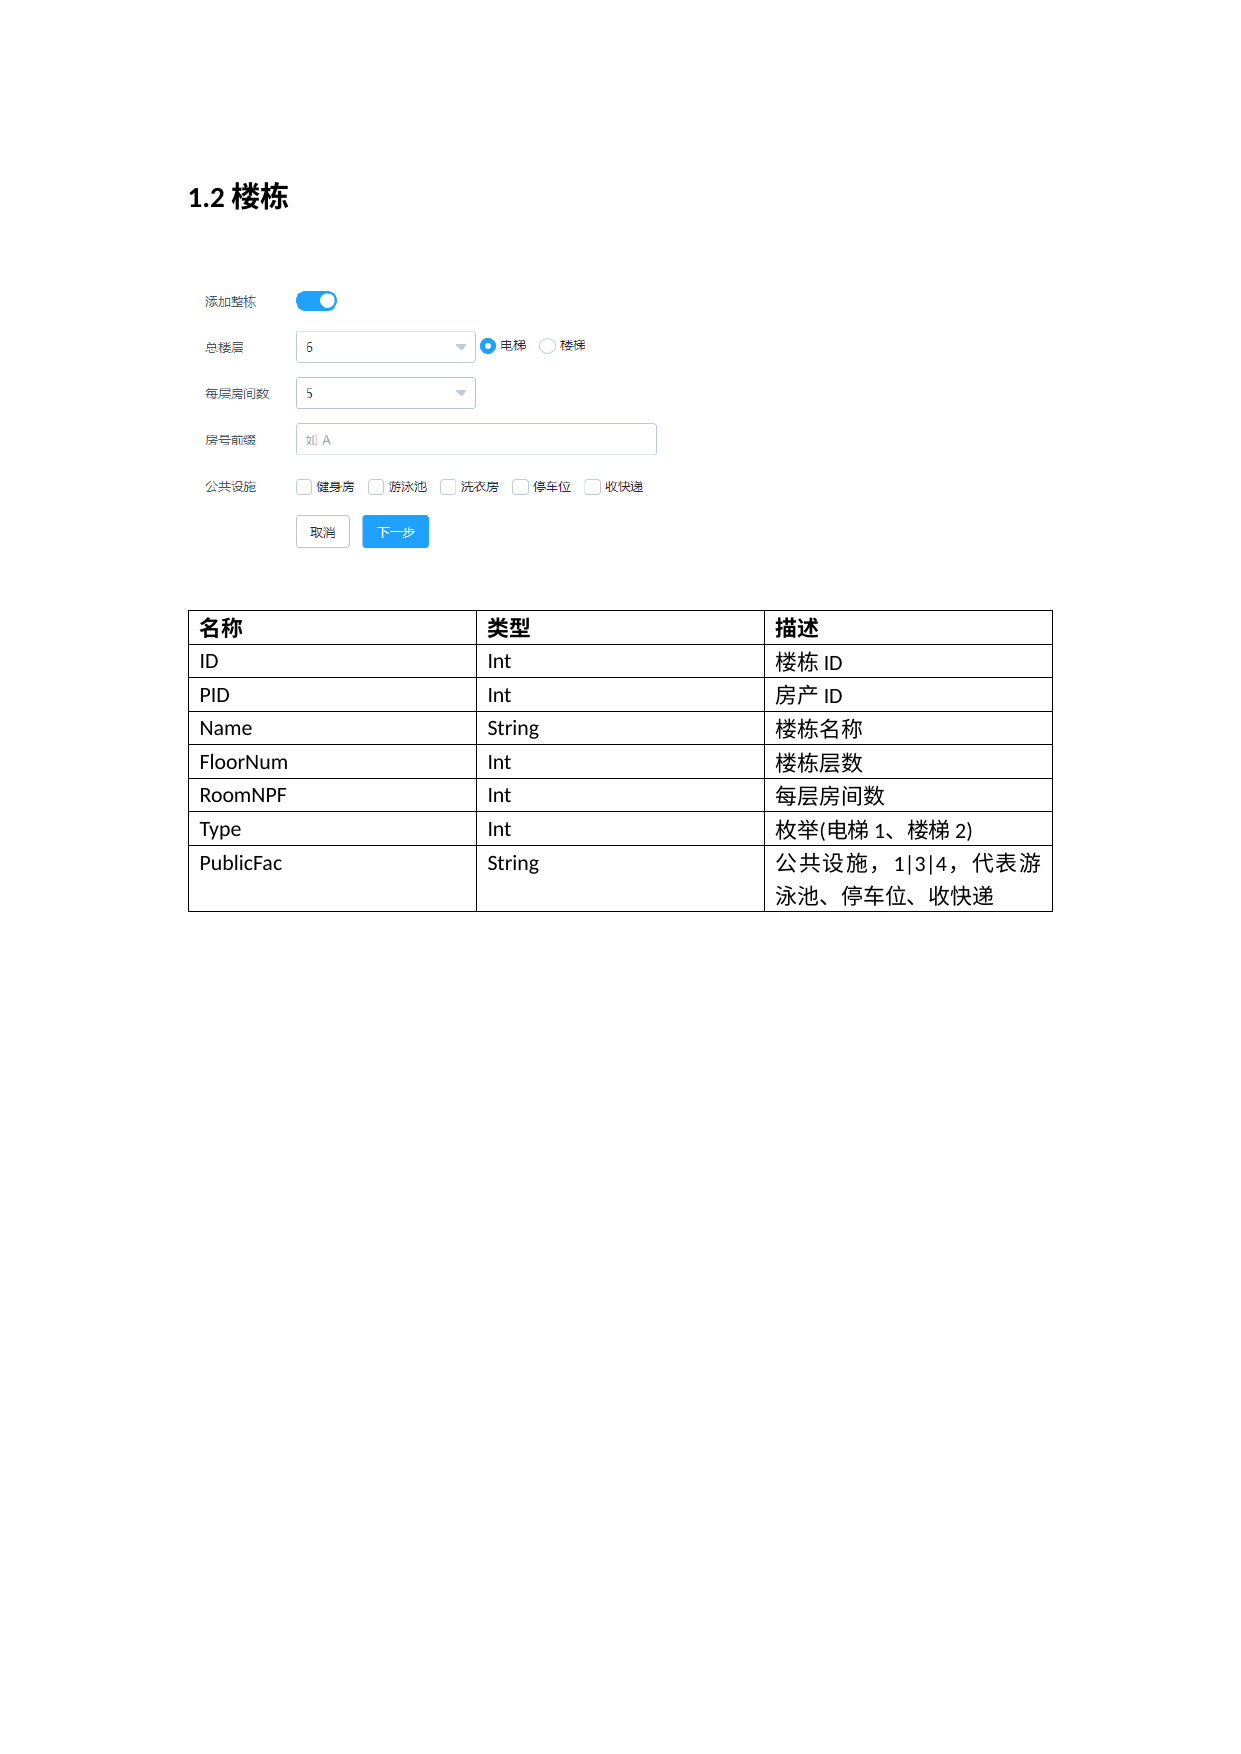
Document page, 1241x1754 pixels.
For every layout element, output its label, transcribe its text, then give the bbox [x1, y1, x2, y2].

table_cell RoomNPF [189, 779, 476, 811]
table_header 名称 [189, 611, 476, 643]
table_cell Int [477, 678, 764, 711]
table_cell 楼栋名称 [765, 712, 1052, 744]
table_cell Name [189, 712, 476, 744]
table_cell ID [189, 645, 476, 677]
table_cell Int [477, 779, 764, 811]
table_cell PID [189, 678, 476, 711]
table_cell FloorNum [189, 745, 476, 778]
table_cell 楼栋层数 [765, 745, 1052, 778]
table_cell Int [477, 812, 764, 845]
picture [187, 285, 778, 568]
table_cell Int [477, 645, 764, 677]
table_cell 公共设施，1|3|4，代表游泳池、停车位、收快递 [765, 846, 1052, 911]
subtitle 1.2 楼栋 [187, 162, 1053, 227]
table_header 类型 [477, 611, 764, 643]
table_cell Int [477, 745, 764, 778]
table_header 描述 [765, 611, 1052, 643]
table_cell Type [189, 812, 476, 845]
table_cell 枚举(电梯1、楼梯2) [765, 812, 1052, 845]
table_cell PublicFac [189, 846, 476, 911]
table_cell String [477, 846, 764, 911]
table_cell 房产ID [765, 678, 1052, 711]
table_cell 楼栋ID [765, 645, 1052, 677]
table_cell String [477, 712, 764, 744]
table_cell 每层房间数 [765, 779, 1052, 811]
